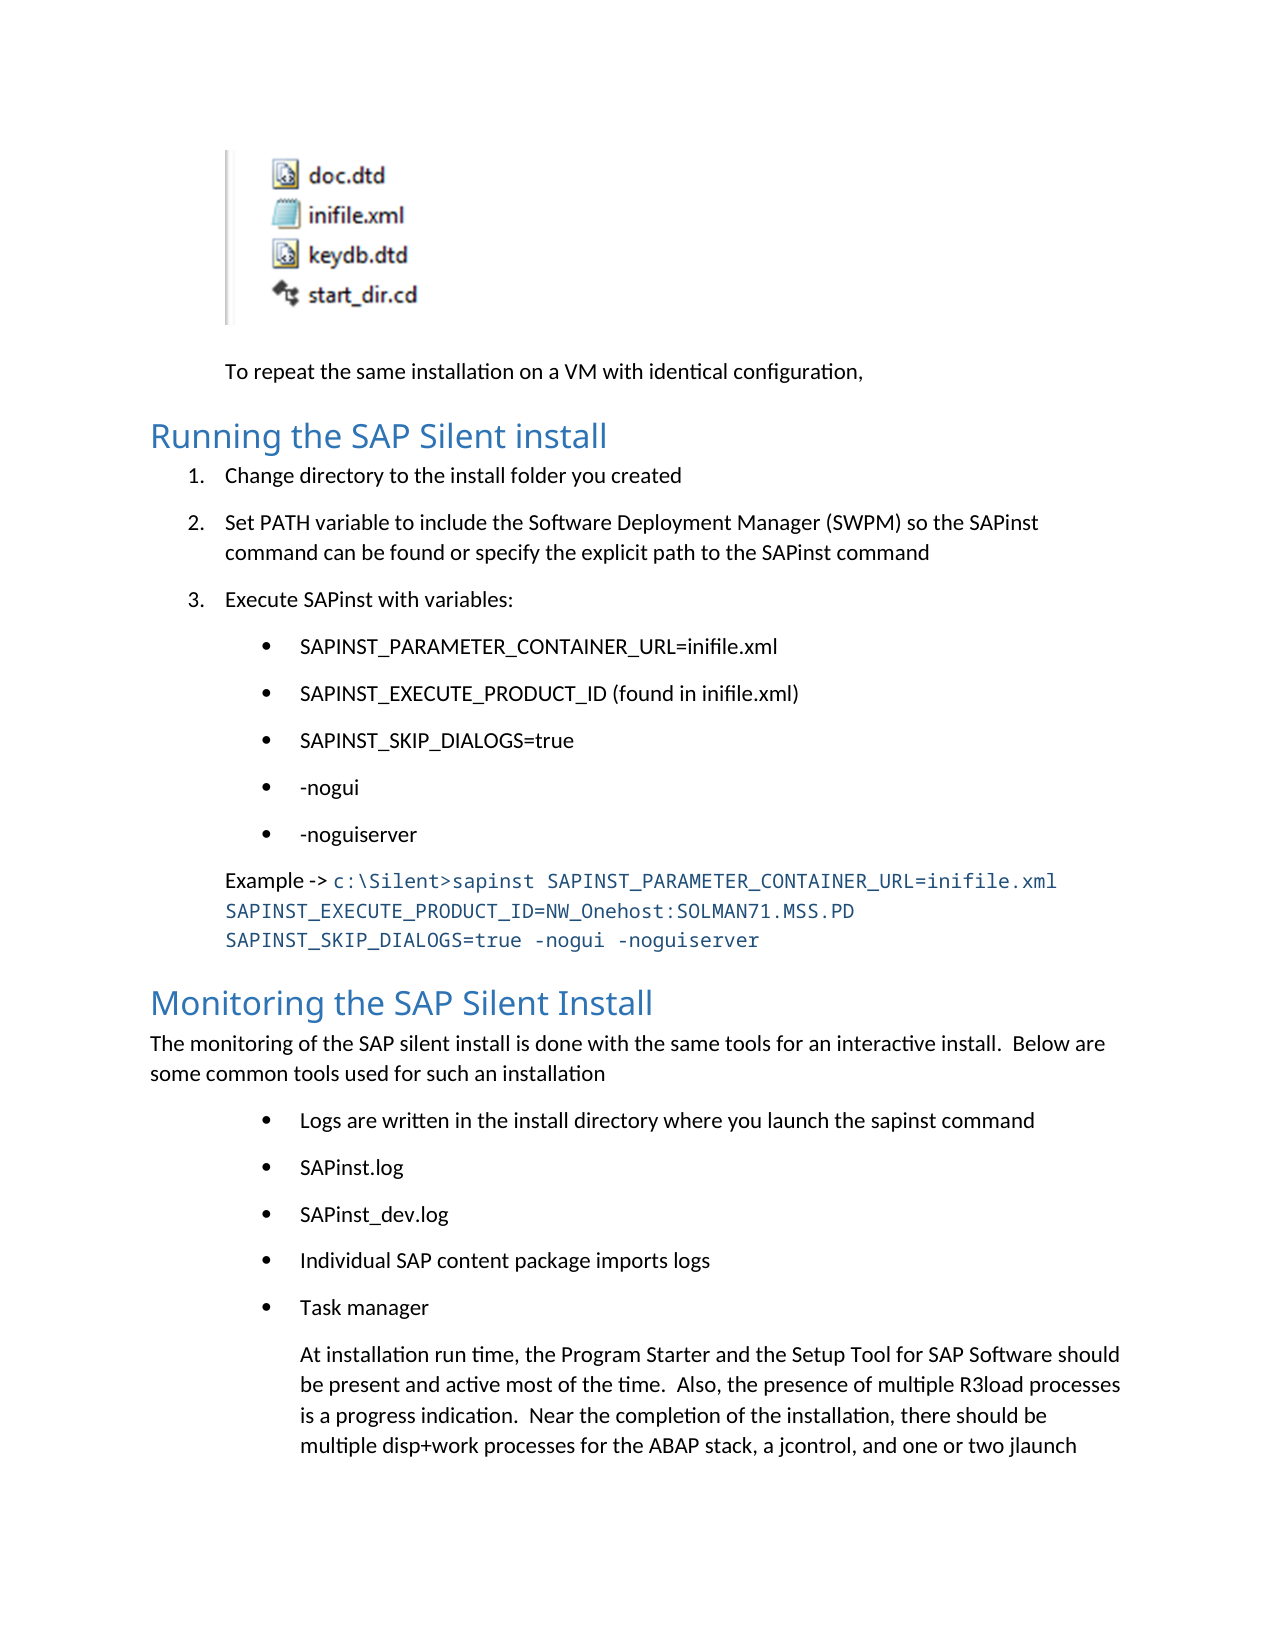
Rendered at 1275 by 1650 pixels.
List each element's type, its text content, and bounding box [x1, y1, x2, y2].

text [300, 1340, 1125, 1459]
list Change directory to the install folder you created [187, 461, 1125, 489]
text Example -> c:\Silent>sapinst SAPINST_PARAMETER_CONTAINER_URL=inifile.xml SAPINST_EXECUTE_PRODUCT_ID=NW_Onehost:SOLMAN71.MSS.PD SAPINST_SKIP_DIALOGS=true -nogui -noguiserver [225, 867, 1125, 953]
list Individual SAP content package imports logs [262, 1247, 1125, 1275]
list Execute SAPinst with variables: [187, 585, 1125, 613]
list To repeat the same installation on a VM with identical configuration, [225, 357, 1125, 385]
text The monitoring of the SAP silent install is done with the same tools for an interactive install. Below are some common tools used for such an installation [150, 1029, 1125, 1087]
list -noguiserver [262, 820, 1125, 848]
list Set PATH variable to include the Software Deployment Manager (SWPM) so the SAPinst command can be found or specify the explicit path to the SAPinst command [187, 508, 1125, 567]
subtitle Running the SAP Silent install [150, 412, 1125, 458]
subtitle Monitoring the SAP Silent Install [150, 980, 1125, 1025]
list SAPINST_SKIP_DIALOGS=true [262, 726, 1125, 754]
list Logs are written in the install directory where you launch the sapinst command [262, 1106, 1125, 1134]
list SAPINST_EXECUTE_PRODUCT_ID (found in inifile.xml) [262, 679, 1125, 707]
list Task manager [262, 1293, 1125, 1322]
list -nogui [262, 773, 1125, 801]
list SAPinst_dev.log [262, 1200, 1125, 1228]
picture [225, 150, 468, 325]
list SAPINST_PARAMETER_CONTAINER_URL=inifile.xml [262, 632, 1125, 660]
list SAPinst.log [262, 1153, 1125, 1181]
